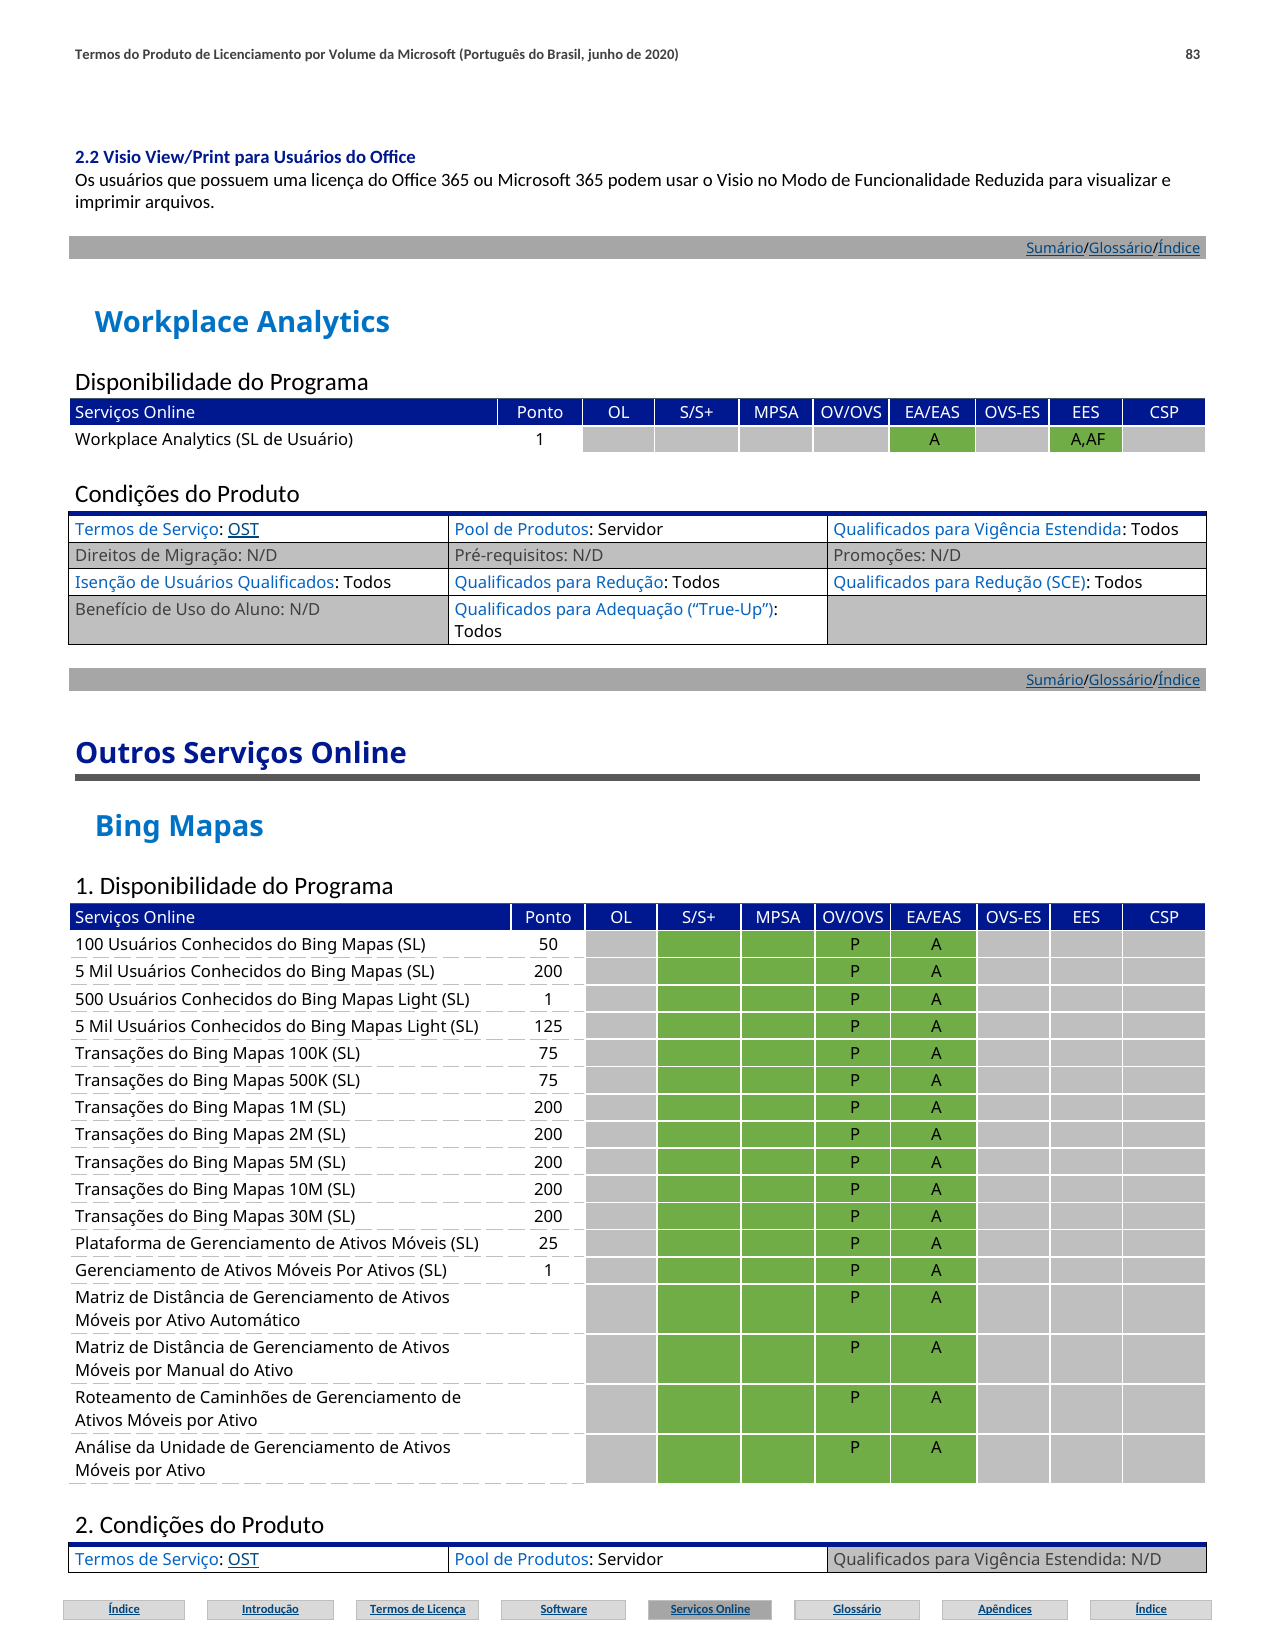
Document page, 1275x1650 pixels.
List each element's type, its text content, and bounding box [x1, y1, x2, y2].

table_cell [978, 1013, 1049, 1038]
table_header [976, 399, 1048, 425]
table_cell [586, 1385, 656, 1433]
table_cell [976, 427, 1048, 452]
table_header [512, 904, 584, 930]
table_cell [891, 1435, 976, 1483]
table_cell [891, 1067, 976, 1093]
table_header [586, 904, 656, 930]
subtitle 2.2 Visio View/Print para Usuários do Office [75, 145, 1200, 168]
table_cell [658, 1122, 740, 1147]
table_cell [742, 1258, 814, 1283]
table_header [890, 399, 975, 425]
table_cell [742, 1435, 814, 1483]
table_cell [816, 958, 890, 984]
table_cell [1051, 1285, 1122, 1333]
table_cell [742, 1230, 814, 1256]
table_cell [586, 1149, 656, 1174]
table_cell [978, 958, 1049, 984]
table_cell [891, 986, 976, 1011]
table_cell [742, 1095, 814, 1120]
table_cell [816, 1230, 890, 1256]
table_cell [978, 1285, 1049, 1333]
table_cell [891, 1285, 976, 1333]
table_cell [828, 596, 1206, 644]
list Condições do Produto [75, 479, 1200, 509]
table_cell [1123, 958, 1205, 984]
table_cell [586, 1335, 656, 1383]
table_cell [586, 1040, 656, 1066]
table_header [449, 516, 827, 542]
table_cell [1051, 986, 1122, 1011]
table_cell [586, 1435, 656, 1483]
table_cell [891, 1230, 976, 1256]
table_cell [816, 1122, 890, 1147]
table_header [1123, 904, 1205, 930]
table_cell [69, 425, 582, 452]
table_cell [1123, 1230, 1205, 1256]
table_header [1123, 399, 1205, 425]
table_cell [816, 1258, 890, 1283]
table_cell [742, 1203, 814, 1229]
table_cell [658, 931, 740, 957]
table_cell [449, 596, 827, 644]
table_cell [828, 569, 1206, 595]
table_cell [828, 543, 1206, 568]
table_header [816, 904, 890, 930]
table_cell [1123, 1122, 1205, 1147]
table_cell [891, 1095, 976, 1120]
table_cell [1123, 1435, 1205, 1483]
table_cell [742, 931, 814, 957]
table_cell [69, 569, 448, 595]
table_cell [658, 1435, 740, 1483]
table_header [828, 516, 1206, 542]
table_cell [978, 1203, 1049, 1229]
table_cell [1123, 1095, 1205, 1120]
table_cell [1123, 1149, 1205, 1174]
list Disponibilidade do Programa [75, 366, 1200, 396]
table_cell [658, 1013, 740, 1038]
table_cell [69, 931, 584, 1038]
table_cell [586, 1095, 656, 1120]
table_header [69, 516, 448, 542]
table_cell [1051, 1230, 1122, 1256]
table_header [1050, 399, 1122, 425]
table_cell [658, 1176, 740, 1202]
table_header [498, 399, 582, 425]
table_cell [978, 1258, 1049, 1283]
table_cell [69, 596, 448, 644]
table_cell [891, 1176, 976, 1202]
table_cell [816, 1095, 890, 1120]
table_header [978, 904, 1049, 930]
subtitle Bing Mapas [75, 806, 1200, 845]
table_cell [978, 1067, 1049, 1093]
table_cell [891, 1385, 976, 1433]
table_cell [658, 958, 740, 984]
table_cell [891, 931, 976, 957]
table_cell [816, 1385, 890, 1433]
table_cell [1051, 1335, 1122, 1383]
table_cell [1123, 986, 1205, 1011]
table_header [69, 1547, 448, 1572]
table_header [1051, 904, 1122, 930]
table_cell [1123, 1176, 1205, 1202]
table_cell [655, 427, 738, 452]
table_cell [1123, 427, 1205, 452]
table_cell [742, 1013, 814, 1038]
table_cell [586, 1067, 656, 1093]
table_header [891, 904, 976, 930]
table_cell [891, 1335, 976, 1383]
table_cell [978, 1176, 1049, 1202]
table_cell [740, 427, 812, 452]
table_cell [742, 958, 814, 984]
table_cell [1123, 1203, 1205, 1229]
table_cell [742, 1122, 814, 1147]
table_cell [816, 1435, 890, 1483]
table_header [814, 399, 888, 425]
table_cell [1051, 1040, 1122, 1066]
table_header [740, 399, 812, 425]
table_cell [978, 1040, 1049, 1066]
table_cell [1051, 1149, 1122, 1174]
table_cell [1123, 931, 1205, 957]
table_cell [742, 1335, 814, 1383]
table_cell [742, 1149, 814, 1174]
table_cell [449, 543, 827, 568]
list 2. Condições do Produto [75, 1509, 1200, 1540]
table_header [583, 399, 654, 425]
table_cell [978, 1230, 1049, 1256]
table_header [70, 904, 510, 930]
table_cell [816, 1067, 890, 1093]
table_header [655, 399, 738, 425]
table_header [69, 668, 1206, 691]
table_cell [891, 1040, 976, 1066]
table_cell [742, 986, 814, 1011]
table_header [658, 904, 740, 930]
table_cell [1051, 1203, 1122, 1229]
subtitle Outros Serviços Online [75, 733, 1200, 774]
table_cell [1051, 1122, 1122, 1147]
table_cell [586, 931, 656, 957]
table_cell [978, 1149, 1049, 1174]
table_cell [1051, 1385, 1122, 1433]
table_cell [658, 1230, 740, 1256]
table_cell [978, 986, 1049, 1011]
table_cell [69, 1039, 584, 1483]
list Os usuários que possuem uma licença do Office 365 ou Microsoft 365 podem usar o Visio no Modo de Funcionalidade Reduzida para visualizar e imprimir arquivos. [75, 168, 1200, 213]
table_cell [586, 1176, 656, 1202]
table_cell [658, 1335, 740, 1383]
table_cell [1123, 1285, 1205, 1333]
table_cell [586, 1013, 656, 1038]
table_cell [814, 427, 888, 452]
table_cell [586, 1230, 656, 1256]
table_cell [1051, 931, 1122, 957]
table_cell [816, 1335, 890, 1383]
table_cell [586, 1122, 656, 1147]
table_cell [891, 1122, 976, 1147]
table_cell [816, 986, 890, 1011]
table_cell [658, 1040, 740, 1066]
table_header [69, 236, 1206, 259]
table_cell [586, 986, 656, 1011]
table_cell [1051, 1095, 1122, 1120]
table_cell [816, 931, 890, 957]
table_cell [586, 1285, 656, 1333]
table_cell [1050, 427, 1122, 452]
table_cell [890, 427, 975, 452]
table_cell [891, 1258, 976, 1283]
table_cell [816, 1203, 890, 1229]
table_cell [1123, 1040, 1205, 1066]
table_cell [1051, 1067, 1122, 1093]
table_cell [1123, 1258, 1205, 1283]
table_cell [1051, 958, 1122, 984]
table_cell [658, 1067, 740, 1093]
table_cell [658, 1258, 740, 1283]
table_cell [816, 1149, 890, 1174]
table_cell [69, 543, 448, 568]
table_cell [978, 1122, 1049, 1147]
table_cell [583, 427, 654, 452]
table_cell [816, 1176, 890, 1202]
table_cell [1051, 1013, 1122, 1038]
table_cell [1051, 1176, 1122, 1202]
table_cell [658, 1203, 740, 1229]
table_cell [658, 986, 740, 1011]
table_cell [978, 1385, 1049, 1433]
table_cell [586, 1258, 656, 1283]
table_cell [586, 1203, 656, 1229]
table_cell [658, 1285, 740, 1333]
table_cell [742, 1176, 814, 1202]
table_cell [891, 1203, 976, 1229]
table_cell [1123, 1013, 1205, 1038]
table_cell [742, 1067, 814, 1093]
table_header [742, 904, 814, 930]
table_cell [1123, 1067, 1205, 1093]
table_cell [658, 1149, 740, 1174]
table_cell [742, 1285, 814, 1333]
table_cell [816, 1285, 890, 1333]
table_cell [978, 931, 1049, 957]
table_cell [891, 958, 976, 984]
list 1. Disponibilidade do Programa [75, 870, 1200, 901]
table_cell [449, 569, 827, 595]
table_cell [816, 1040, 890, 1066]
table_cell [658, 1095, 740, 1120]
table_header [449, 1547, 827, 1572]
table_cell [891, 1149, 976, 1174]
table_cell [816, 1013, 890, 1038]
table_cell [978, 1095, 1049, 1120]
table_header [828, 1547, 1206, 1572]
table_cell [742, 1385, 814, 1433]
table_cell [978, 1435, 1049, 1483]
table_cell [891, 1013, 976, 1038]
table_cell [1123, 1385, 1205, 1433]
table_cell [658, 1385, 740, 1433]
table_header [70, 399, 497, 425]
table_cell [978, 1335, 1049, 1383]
subtitle Workplace Analytics [75, 301, 1200, 341]
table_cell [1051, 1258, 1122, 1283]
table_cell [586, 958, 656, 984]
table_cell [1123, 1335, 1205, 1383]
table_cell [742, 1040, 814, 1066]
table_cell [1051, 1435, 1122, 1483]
